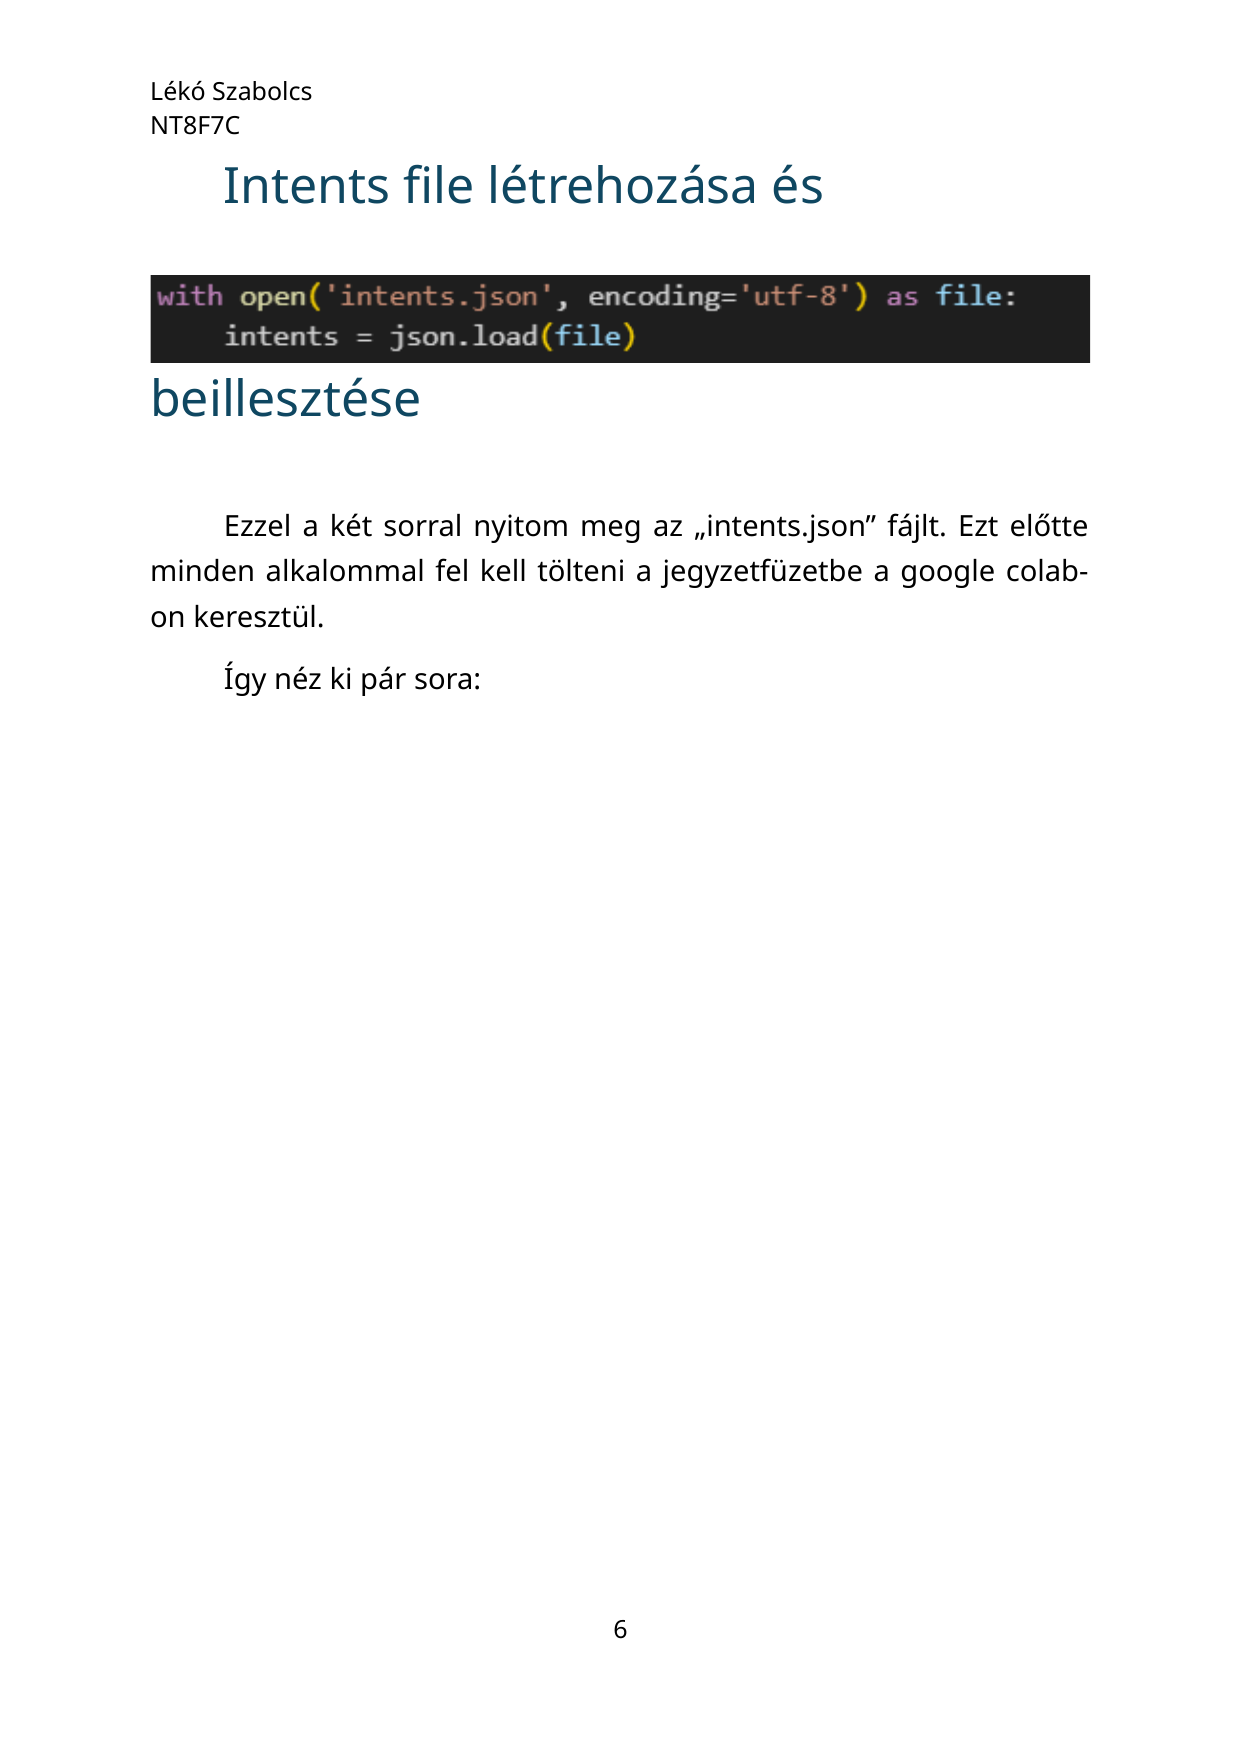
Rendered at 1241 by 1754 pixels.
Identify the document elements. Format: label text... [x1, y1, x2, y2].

subtitle Intents file létrehozása és beillesztése [150, 150, 1090, 275]
text Ezzel a két sorral nyitom meg az „intents.json” fájlt. Ezt előtte minden alkalommal fel kell tölteni a jegyzetfüzetbe a google colab-on keresztül. [150, 505, 1090, 636]
subtitle Intents file létrehozása és beillesztése [150, 363, 1090, 431]
picture [150, 275, 1091, 363]
text Így néz ki pár sora: [150, 658, 1090, 698]
